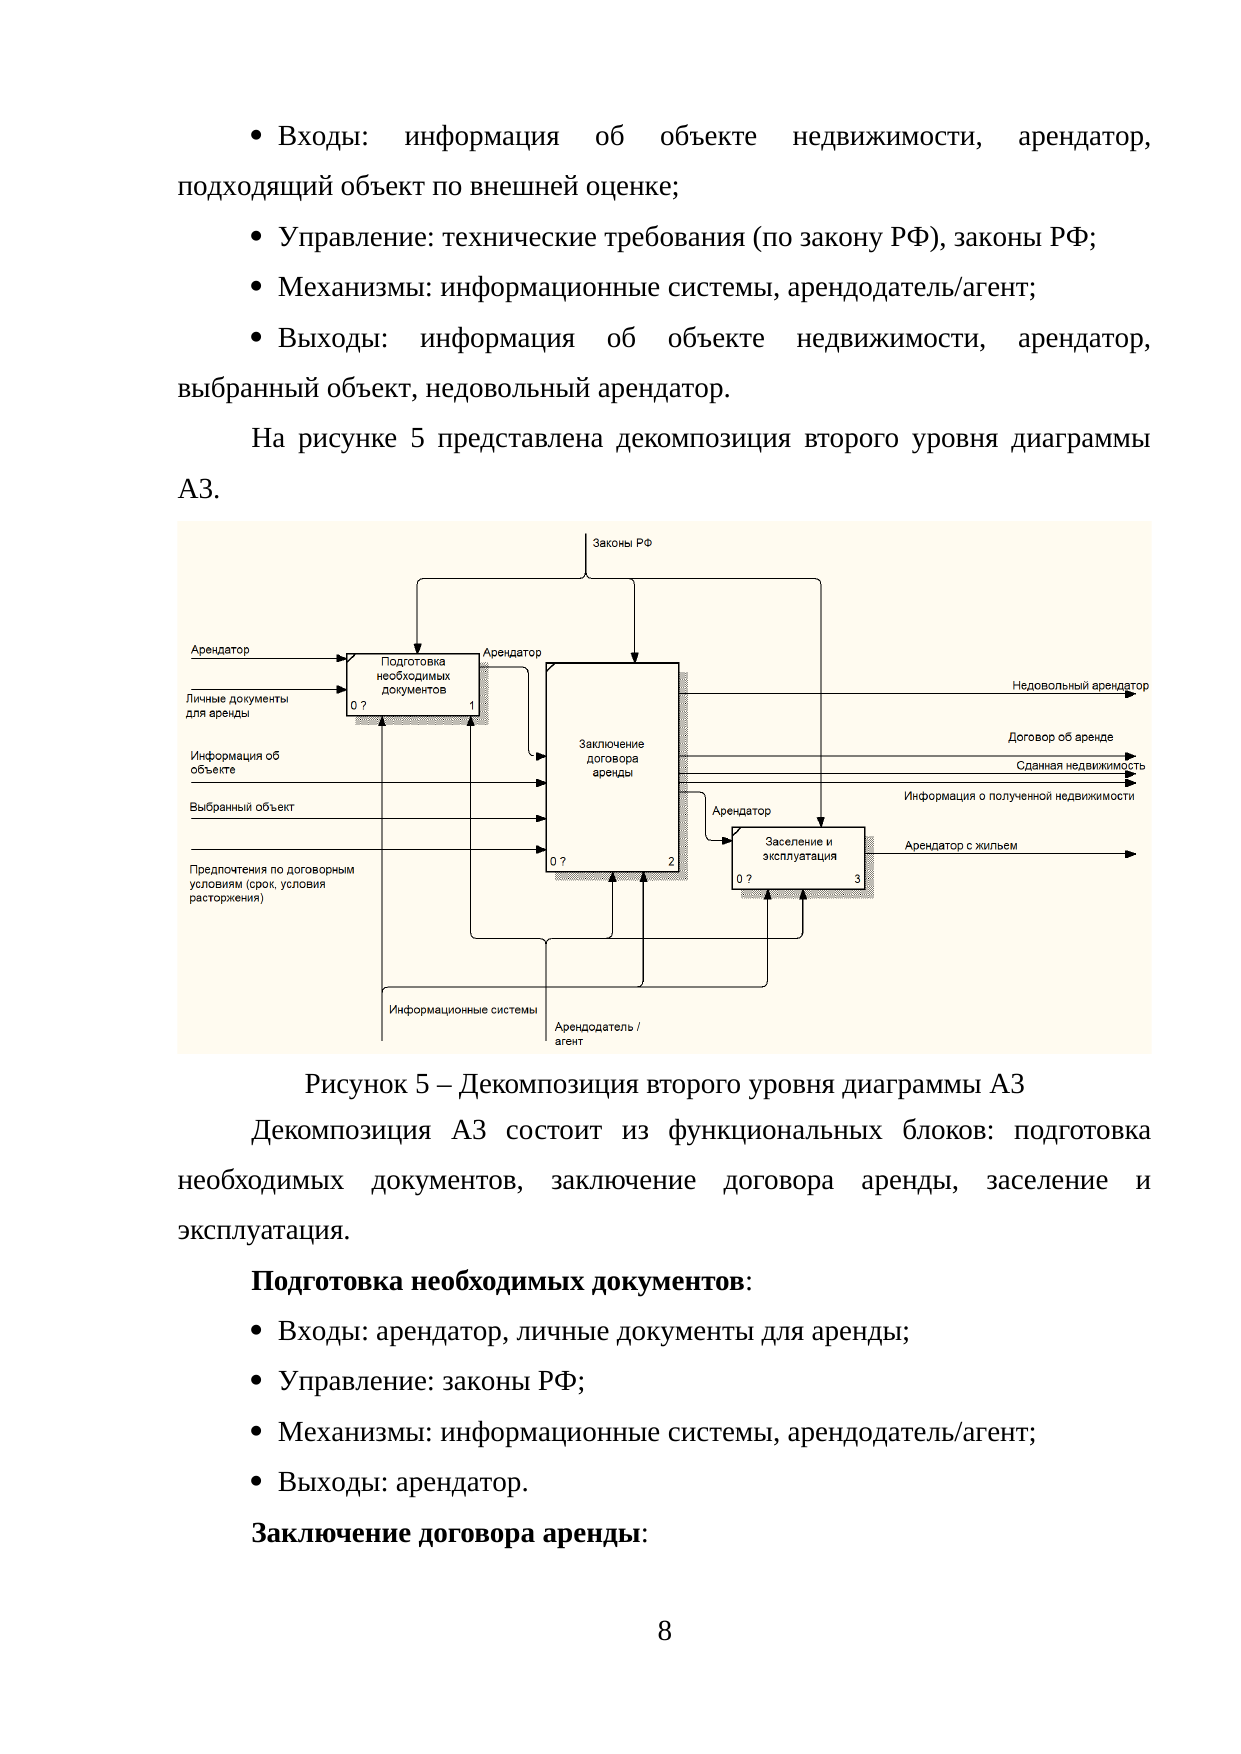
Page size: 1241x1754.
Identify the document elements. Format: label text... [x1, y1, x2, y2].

list Выходы: арендатор. [177, 1464, 1152, 1498]
list Выходы: информация об объекте недвижимости, арендатор, выбранный объект, недовольный арендатор. [177, 320, 1152, 404]
text Заключение договора аренды: [177, 1515, 1152, 1548]
list Механизмы: информационные системы, арендодатель/агент; [177, 269, 1152, 303]
text Подготовка необходимых документов: [177, 1263, 1152, 1296]
picture [177, 521, 1152, 1054]
list Управление: законы РФ; [177, 1363, 1152, 1397]
text Рисунок 5 – Декомпозиция второго уровня диаграммы A3 [177, 1066, 1152, 1099]
text На рисунке 5 представлена декомпозиция второго уровня диаграммы A3. [177, 420, 1152, 504]
list Управление: технические требования (по закону РФ), законы РФ; [177, 219, 1152, 252]
list Входы: информация об объекте недвижимости, арендатор, подходящий объект по внешней оценке; [177, 118, 1152, 202]
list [177, 1414, 1152, 1447]
list Входы: арендатор, личные документы для аренды; [177, 1313, 1152, 1347]
text Декомпозиция A3 состоит из функциональных блоков: подготовка необходимых документов, заключение договора аренды, заселение и эксплуатация. [177, 1112, 1152, 1246]
